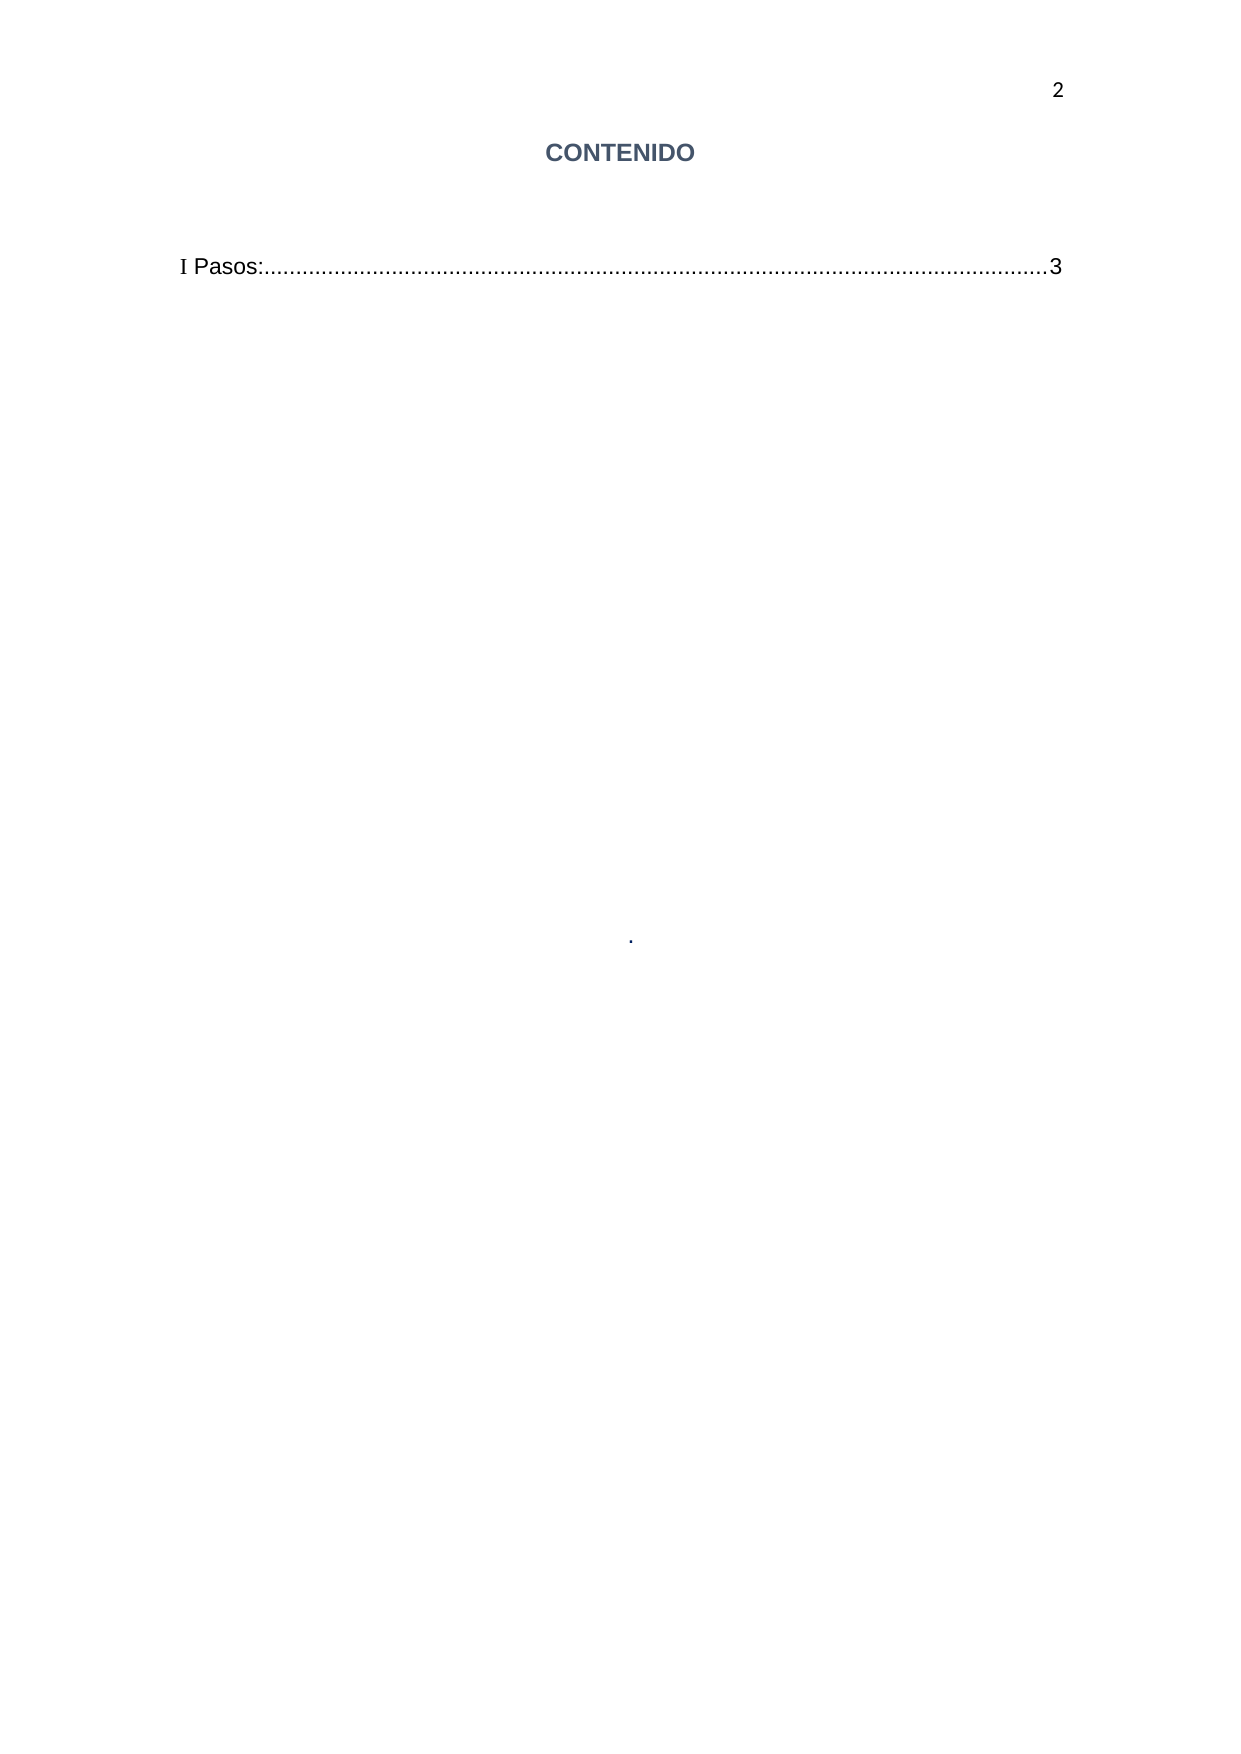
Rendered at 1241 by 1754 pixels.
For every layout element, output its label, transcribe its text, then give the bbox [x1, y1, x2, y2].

text CONTENIDO [178, 138, 1062, 167]
text . [198, 920, 1063, 949]
